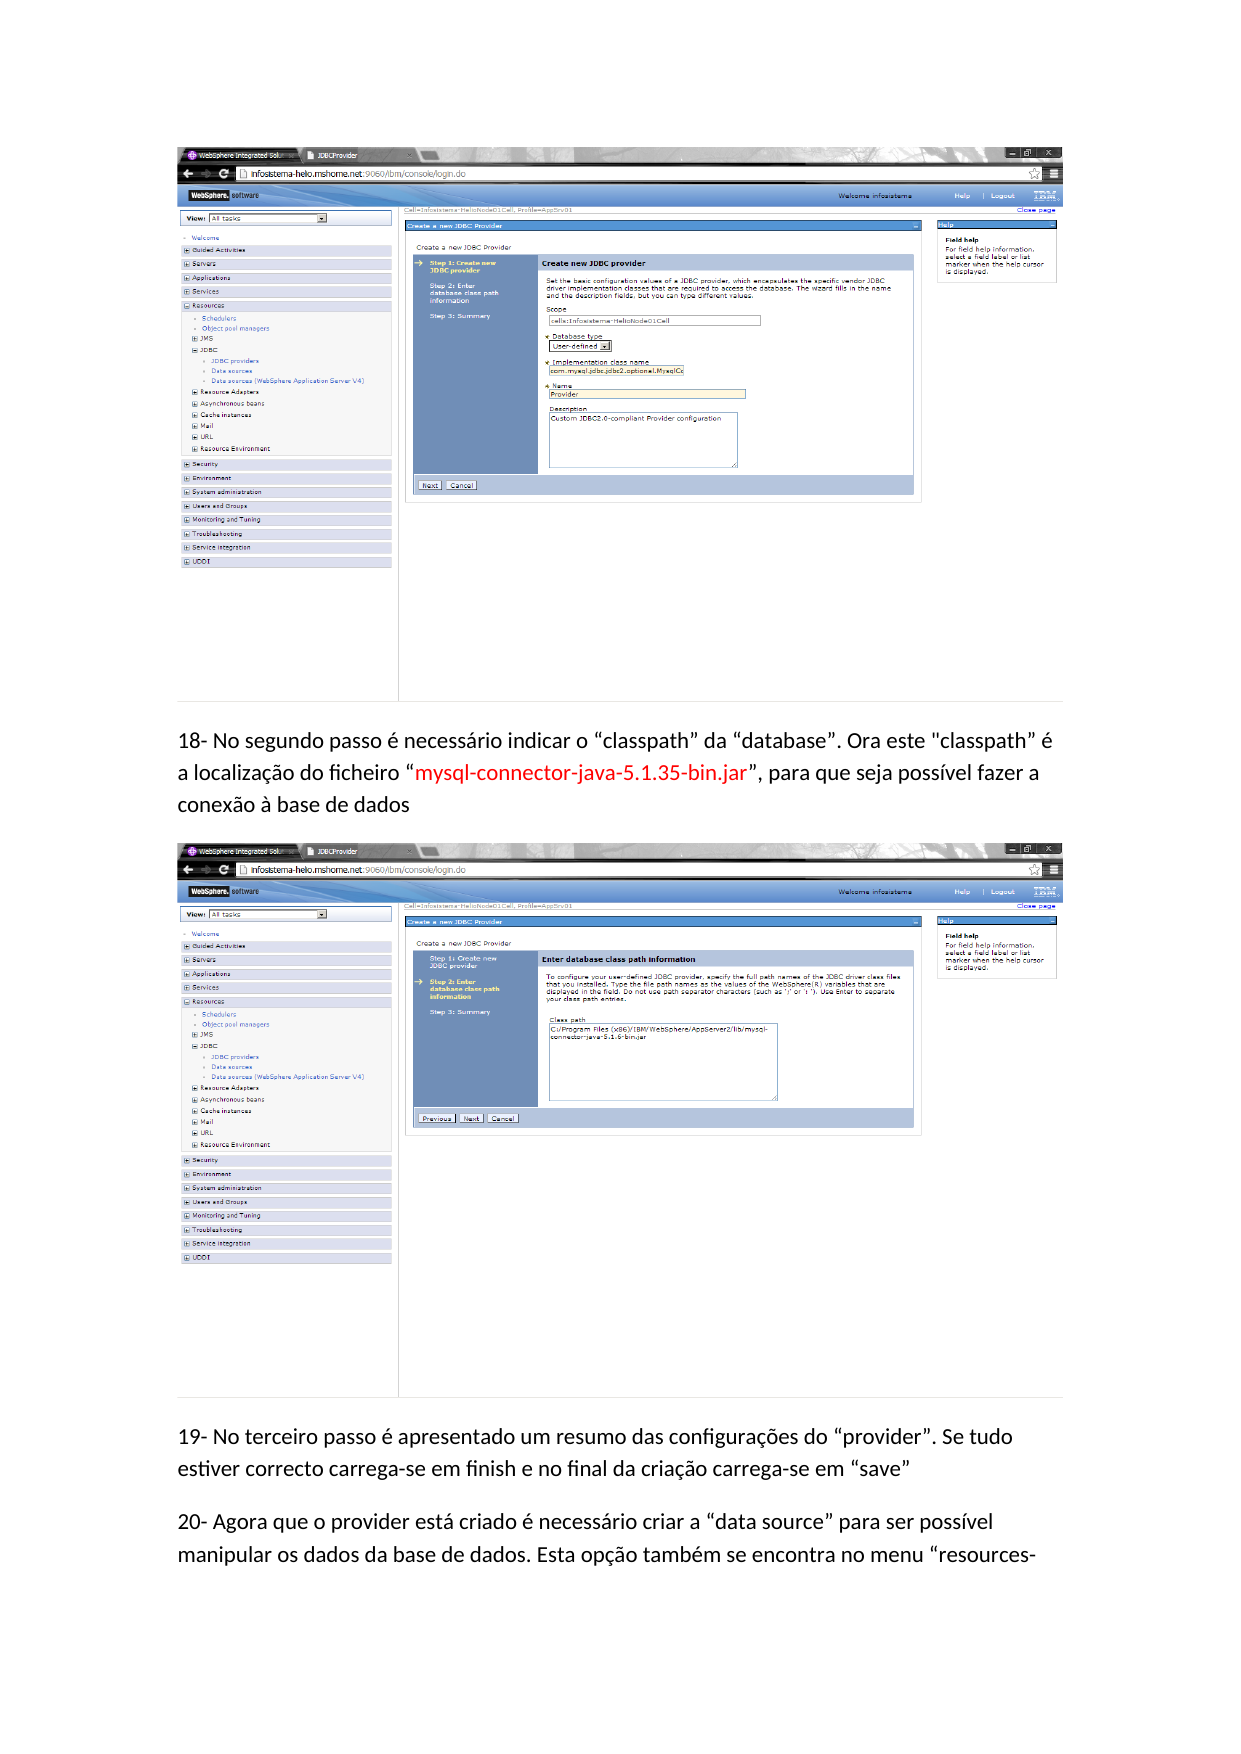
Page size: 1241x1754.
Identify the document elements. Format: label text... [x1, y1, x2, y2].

text 18- No segundo passo é necessário indicar o “classpath” da “database”. Ora este "classpath” é a localização do ficheiro “mysql-connector-java-5.1.35-bin.jar”, para que seja possível fazer a conexão à base de dados [177, 726, 1063, 819]
picture [177, 147, 1063, 702]
picture [177, 843, 1063, 1398]
text 19- No terceiro passo é apresentado um resumo das configurações do “provider”. Se tudo estiver correcto carrega-se em finish e no final da criação carrega-se em “save” [177, 1422, 1063, 1482]
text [177, 1507, 1063, 1568]
